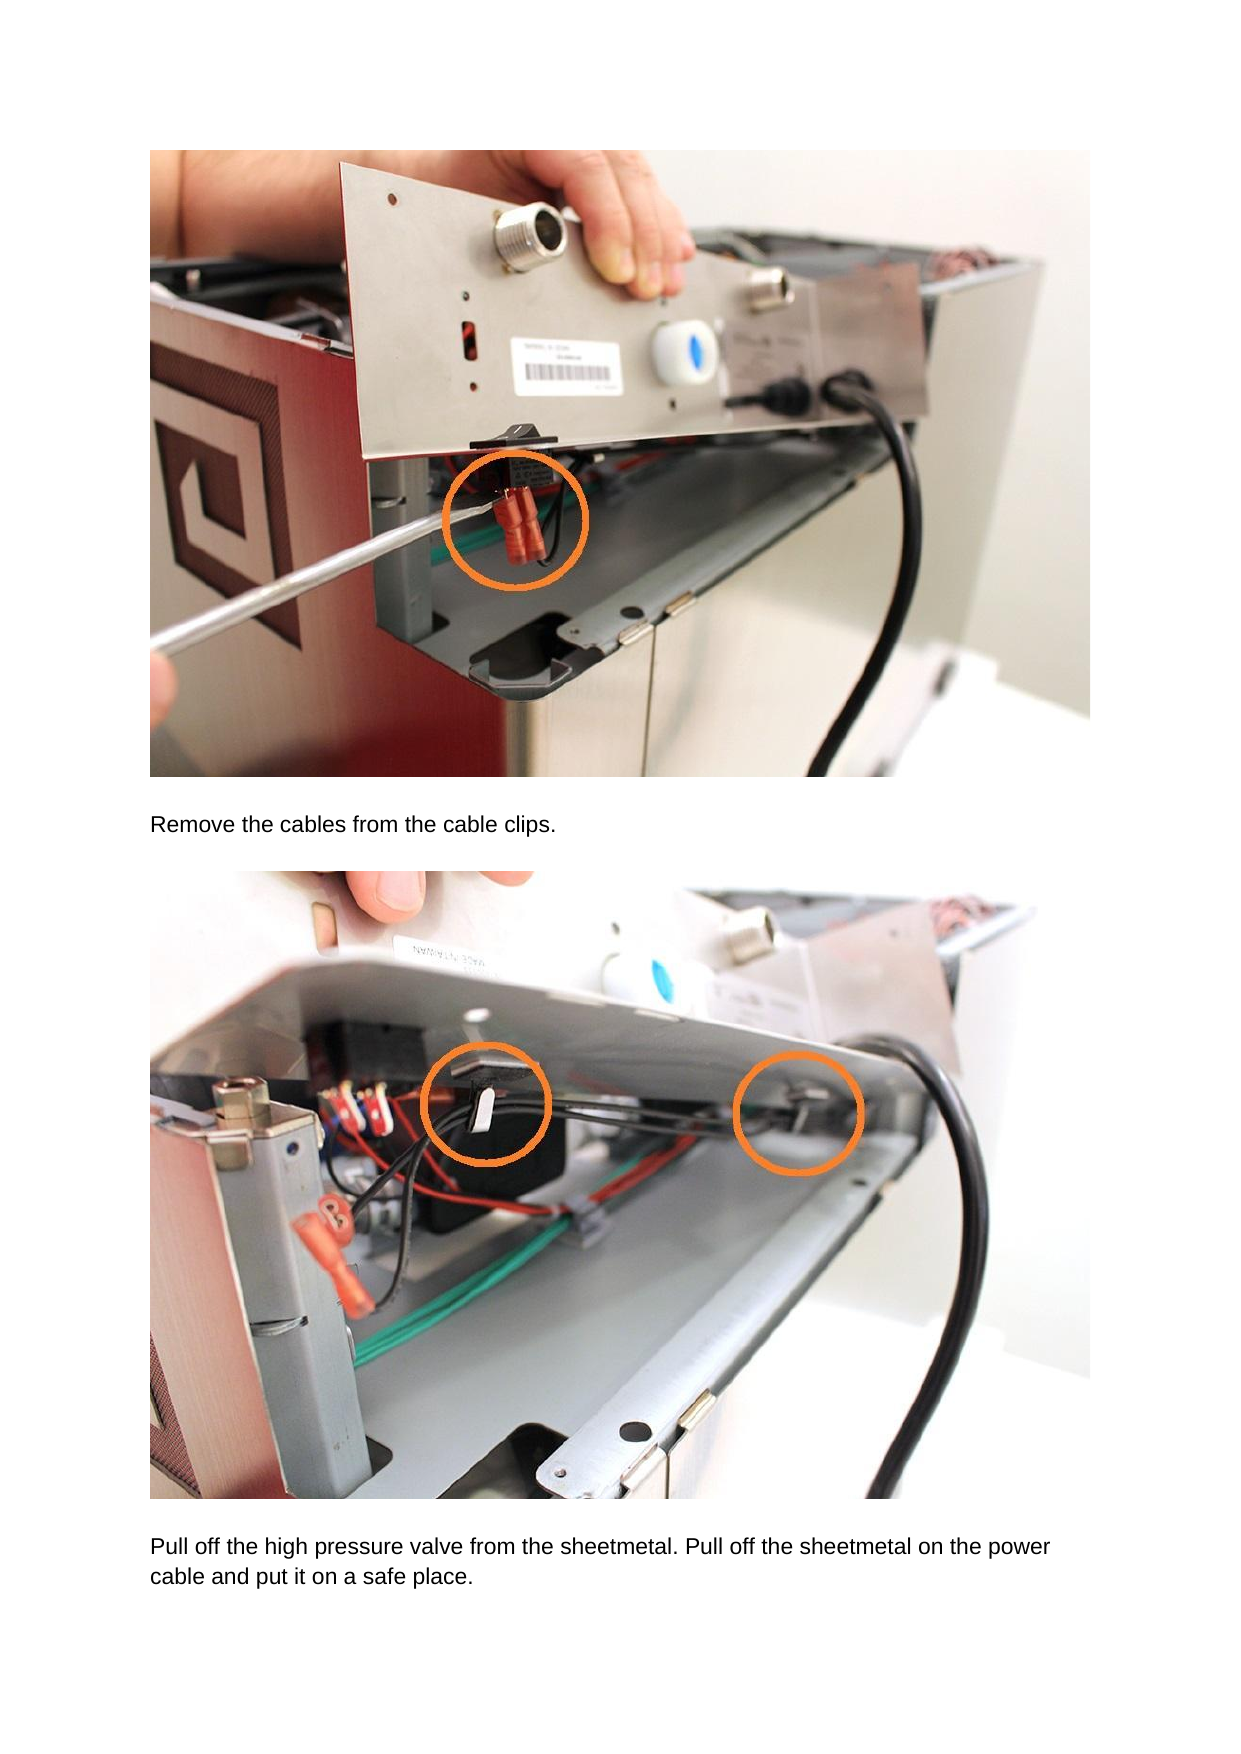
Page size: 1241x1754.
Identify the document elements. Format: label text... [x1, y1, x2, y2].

text Remove the cables from the cable clips. [150, 811, 1090, 837]
text Pull off the high pressure valve from the sheetmetal. Pull off the sheetmetal on the power cable and put it on a safe place. [150, 1533, 1090, 1589]
picture [150, 150, 1091, 777]
picture [150, 871, 1091, 1499]
